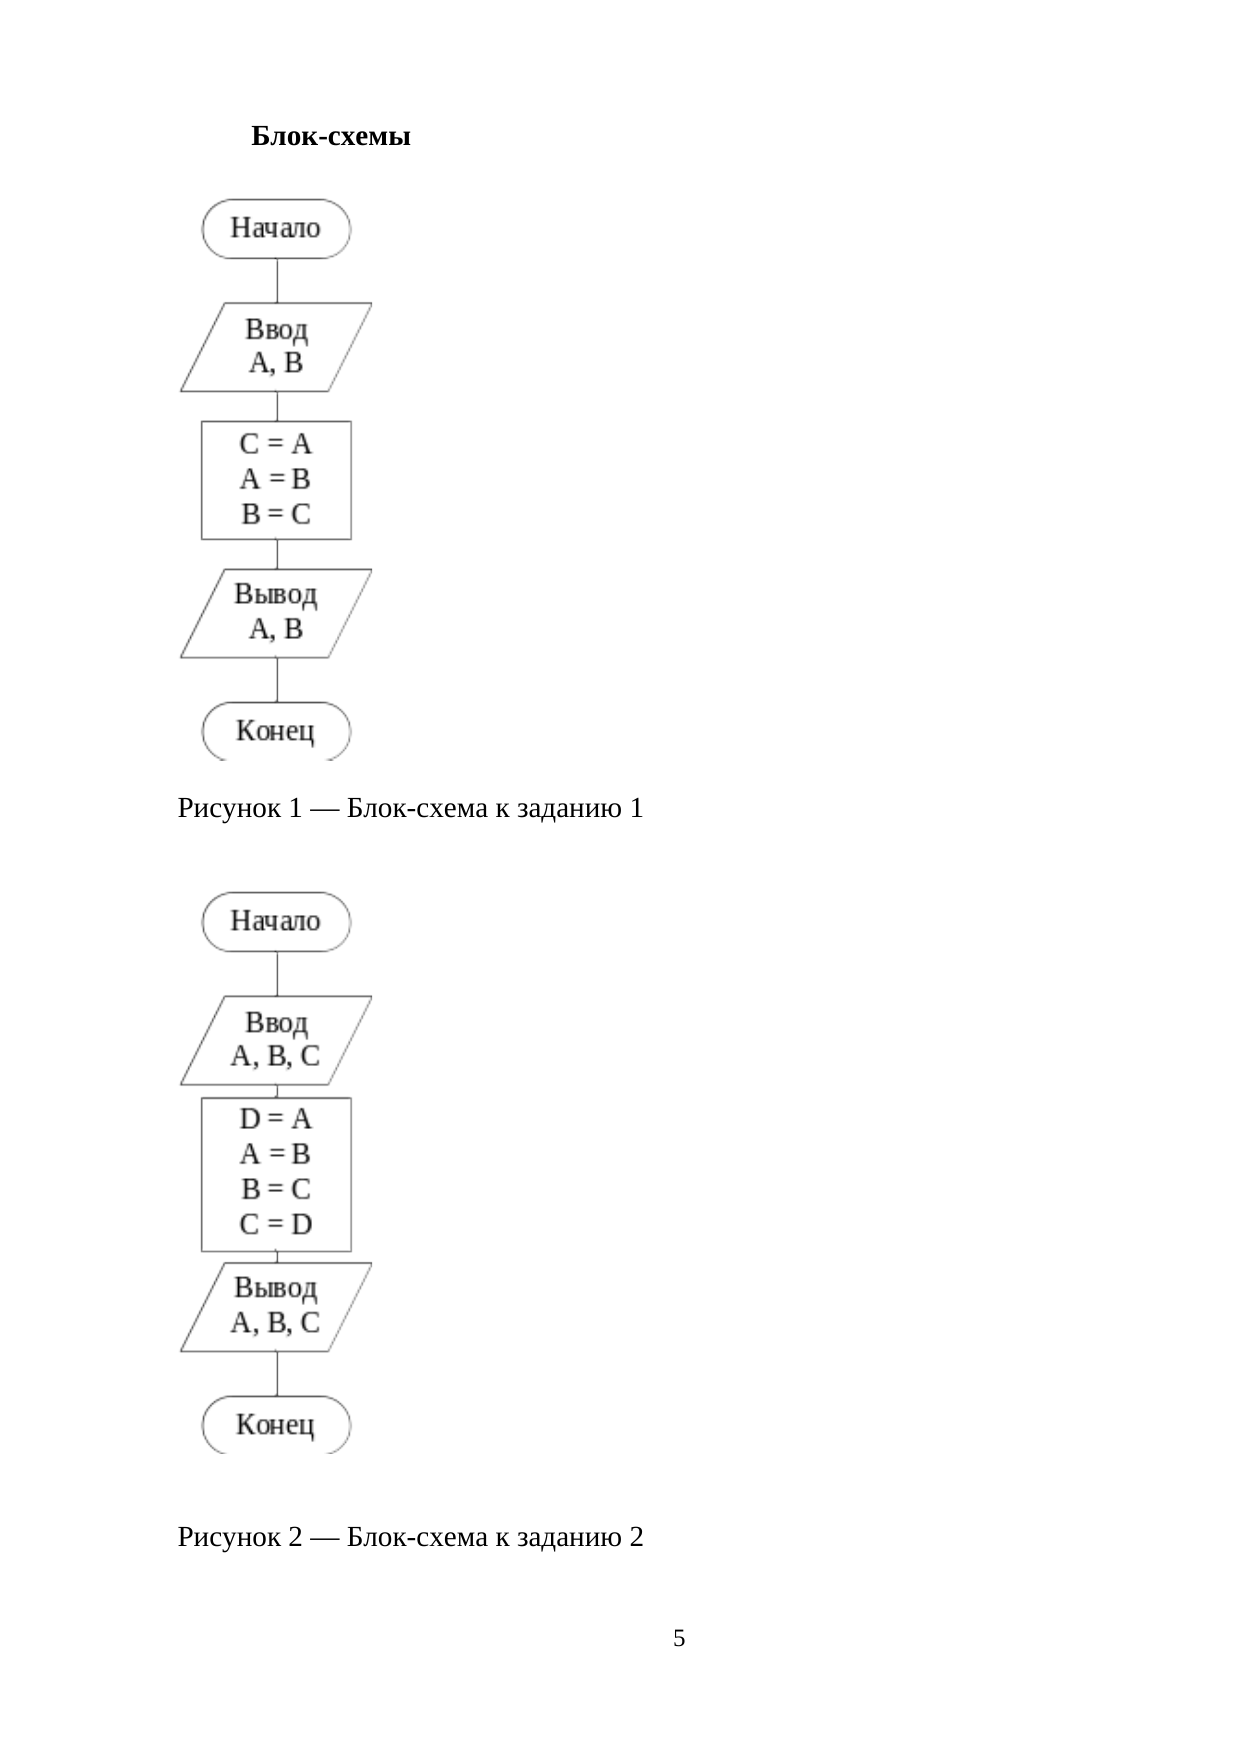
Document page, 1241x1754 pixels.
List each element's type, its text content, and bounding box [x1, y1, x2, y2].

text Рисунок 2 — Блок-схема к заданию 2 [177, 1519, 1181, 1552]
text Рисунок 1 — Блок-схема к заданию 1 [177, 790, 1181, 823]
subtitle Блок-схемы [177, 118, 1181, 152]
